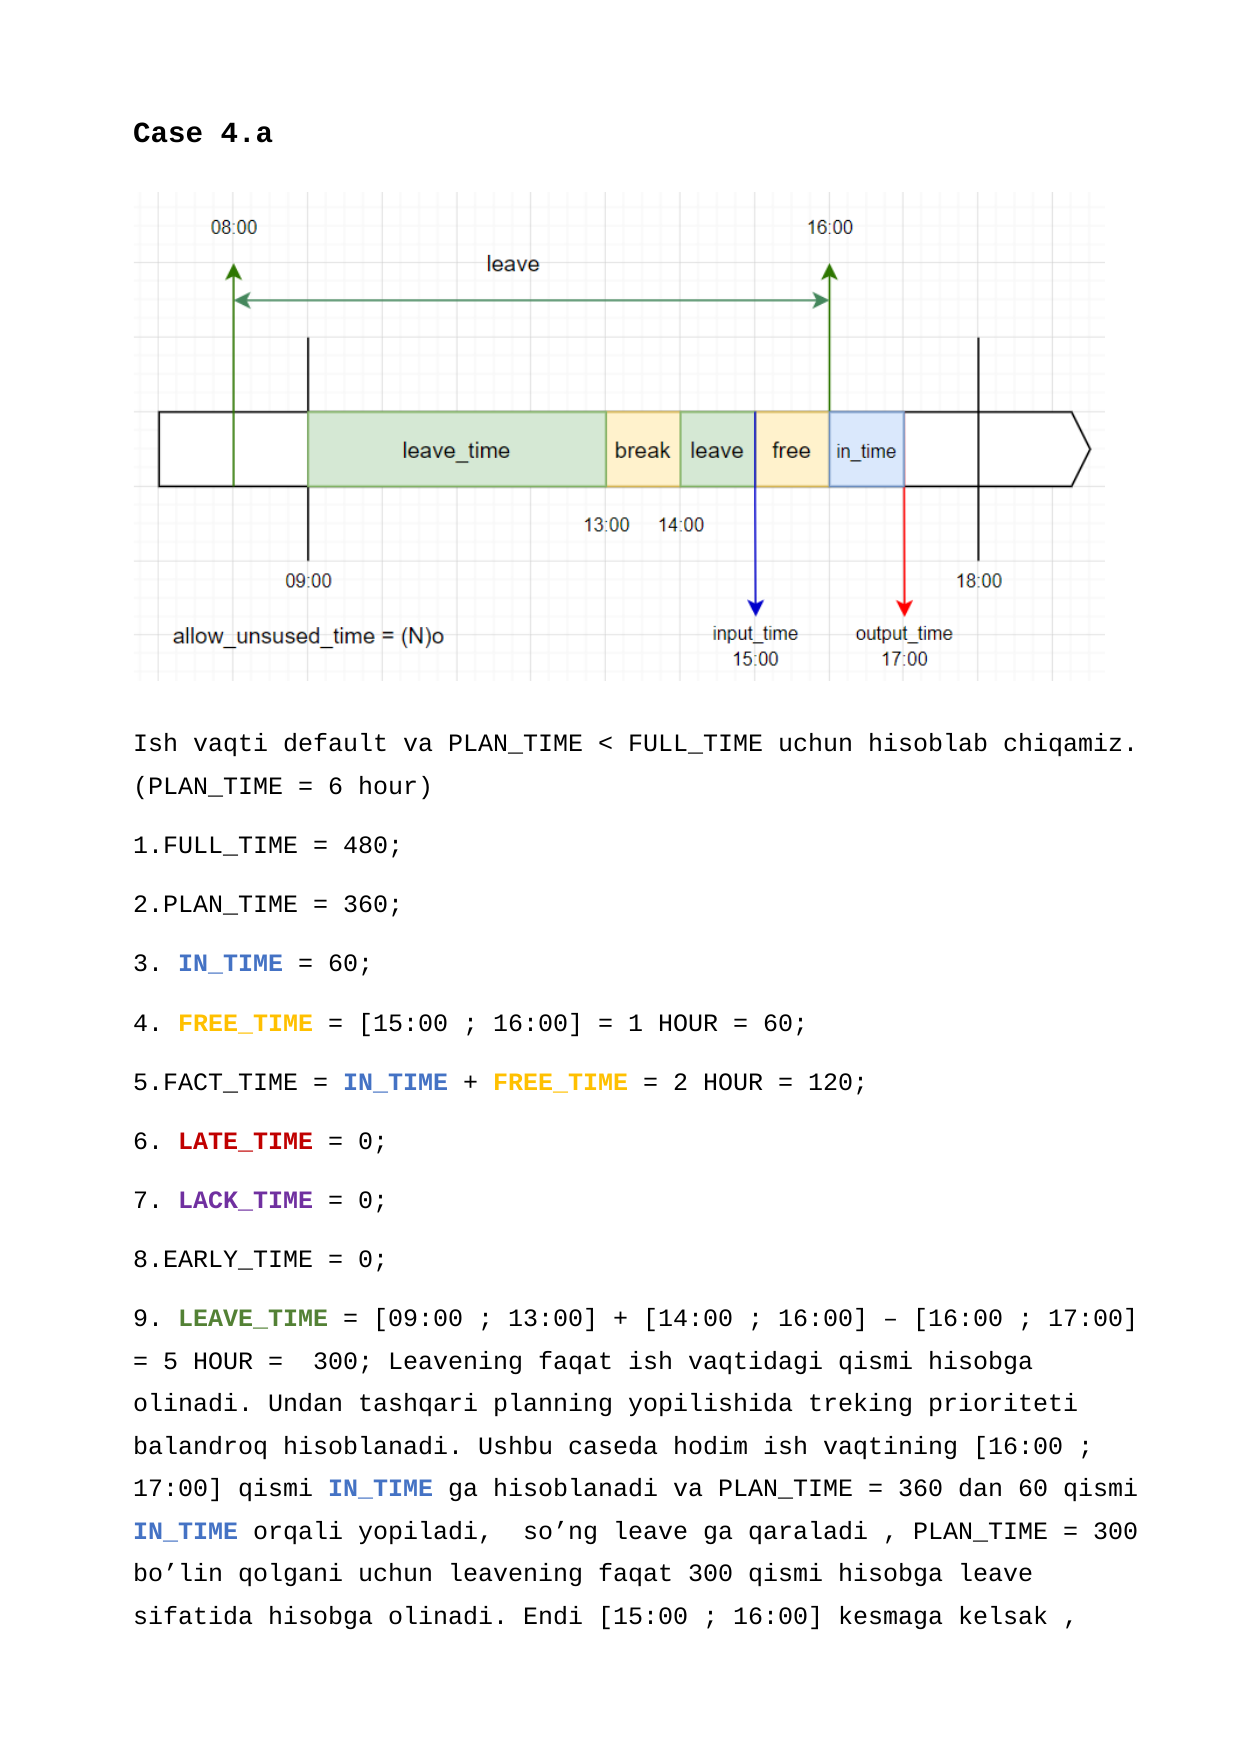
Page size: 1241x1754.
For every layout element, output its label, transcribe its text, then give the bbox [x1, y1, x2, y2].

text 3. IN_TIME = 60; [133, 951, 1152, 979]
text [133, 1306, 1152, 1632]
text 2.PLAN_TIME = 360; [133, 892, 1152, 920]
text 7. LACK_TIME = 0; [133, 1188, 1152, 1216]
text 8.EARLY_TIME = 0; [133, 1247, 1152, 1275]
picture [132, 192, 1104, 680]
text 6. LATE_TIME = 0; [133, 1128, 1152, 1157]
text Case 4.a [133, 118, 1152, 151]
text 1.FULL_TIME = 480; [133, 833, 1152, 861]
text 5.FACT_TIME = IN_TIME + FREE_TIME = 2 hour = 120; [133, 1069, 1152, 1098]
text 4. FREE_TIME = [15:00 ; 16:00] = 1 hour = 60; [133, 1010, 1152, 1038]
